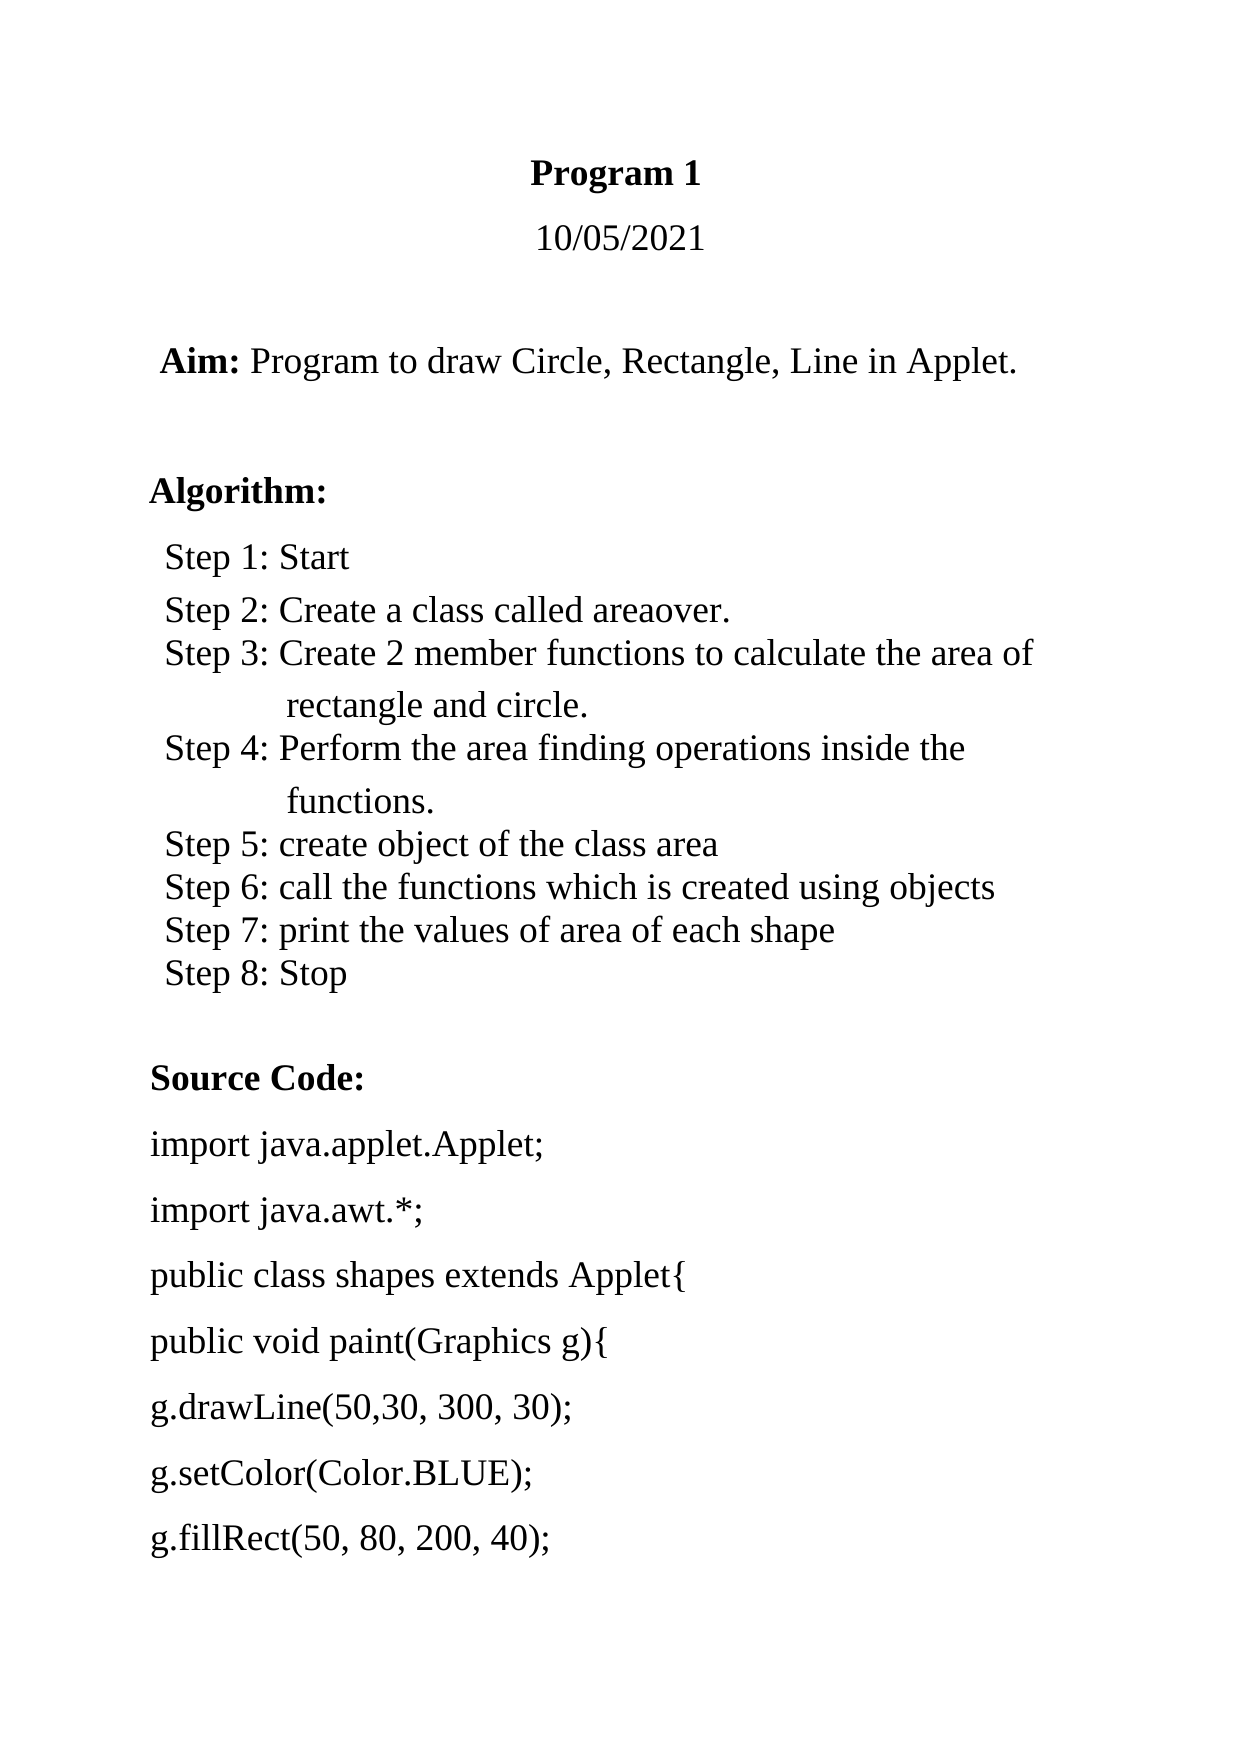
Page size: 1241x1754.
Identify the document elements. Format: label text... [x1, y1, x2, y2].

text Step 1: Start [164, 534, 1090, 578]
text Program 1 [530, 150, 1090, 193]
text g.setColor(Color.BLUE); [150, 1450, 1090, 1493]
text public class shapes extends Applet{ [150, 1253, 1090, 1296]
text 10/05/2021 [150, 215, 1090, 258]
text Source Code: [150, 1056, 1090, 1099]
text Aim: Program to draw Circle, Rectangle, Line in Applet. [150, 346, 1090, 381]
text public void paint(Graphics g){ [150, 1319, 1090, 1362]
text g.fillRect(50, 80, 200, 40); [150, 1516, 1090, 1559]
text functions. Step 5: create object of the class area Step 6: call the functions which is created using objects Step 7: print the values of area of each shape Step 8: Stop [164, 778, 1090, 994]
text rectangle and circle. Step 4: Perform the area finding operations inside the [164, 683, 1090, 769]
text import java.applet.Applet; [150, 1121, 1090, 1164]
text Step 2: Create a class called areaover. Step 3: Create 2 member functions to calculate the area of [164, 587, 1090, 673]
text g.drawLine(50,30, 300, 30); [150, 1384, 1090, 1427]
text import java.awt.*; [150, 1187, 1090, 1230]
text Algorithm: [148, 469, 1090, 512]
